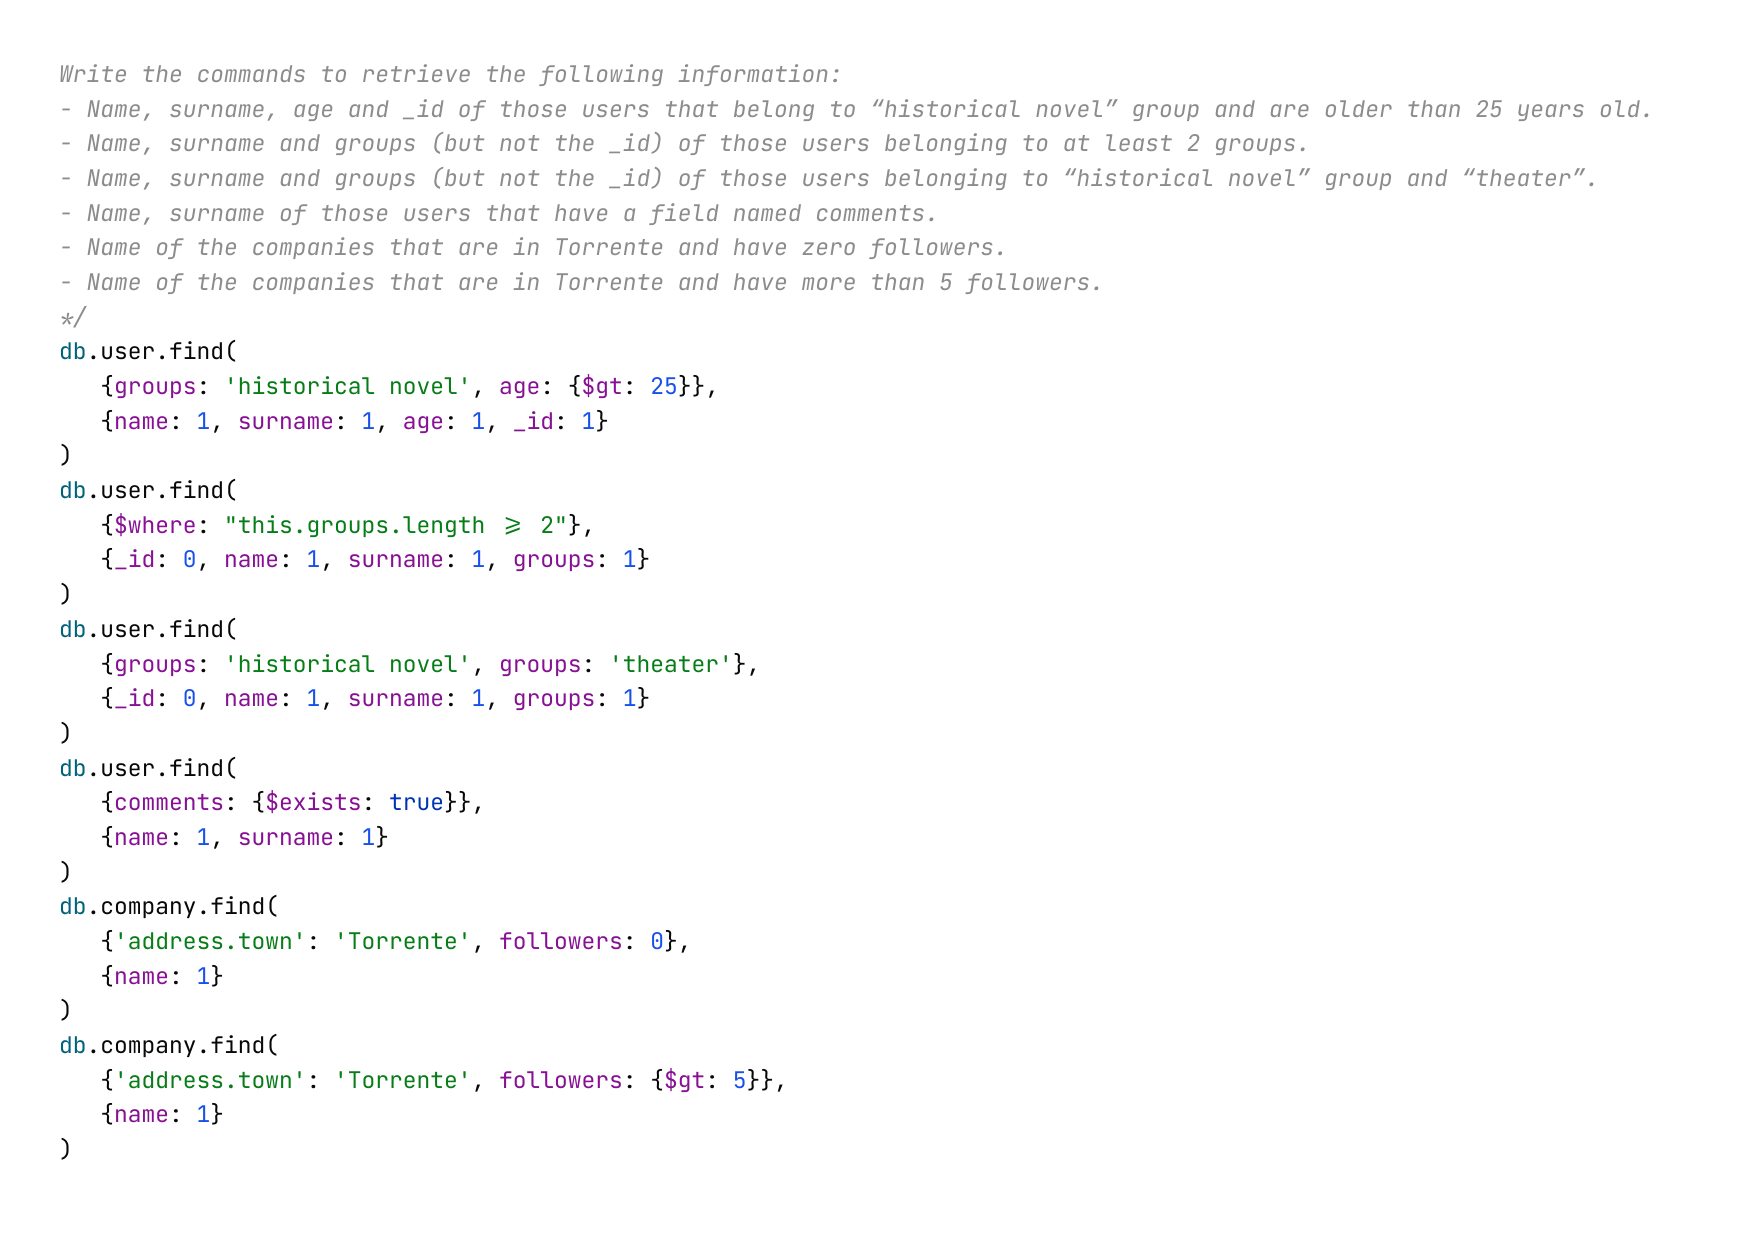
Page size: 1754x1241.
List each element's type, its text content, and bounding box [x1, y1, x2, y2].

text db.user.find( [59, 475, 1695, 505]
text db.user.find( [59, 614, 1695, 644]
text - Name of the companies that are in Torrente and have zero followers. [59, 232, 1695, 263]
text - Name, surname, age and _id of those users that belong to “historical novel” group and are older than 25 years old. [59, 94, 1695, 124]
text ) [59, 718, 1695, 748]
text ) [59, 1134, 1695, 1164]
text {_id: 0, name: 1, surname: 1, groups: 1} [59, 683, 1695, 713]
text db.user.find( [59, 336, 1695, 367]
text {groups: 'historical novel', age: {$gt: 25}}, [59, 371, 1695, 401]
text db.user.find( [59, 753, 1695, 783]
text {$where: "this.groups.length >= 2"}, [59, 510, 1695, 540]
text ) [59, 857, 1695, 887]
text ) [59, 996, 1695, 1026]
text db.company.find( [59, 1030, 1695, 1060]
text ) [59, 579, 1695, 609]
text {'address.town': 'Torrente', followers: {$gt: 5}}, [59, 1065, 1695, 1095]
text {name: 1, surname: 1, age: 1, _id: 1} [59, 406, 1695, 436]
text ) [59, 441, 1695, 471]
text {name: 1, surname: 1} [59, 822, 1695, 852]
text {_id: 0, name: 1, surname: 1, groups: 1} [59, 544, 1695, 575]
text */ [59, 302, 1695, 332]
text {name: 1} [59, 1099, 1695, 1130]
text - Name, surname and groups (but not the _id) of those users belonging to “historical novel” group and “theater”. [59, 163, 1695, 193]
text {name: 1} [59, 961, 1695, 991]
text - Name of the companies that are in Torrente and have more than 5 followers. [59, 267, 1695, 297]
text db.company.find( [59, 891, 1695, 922]
text - Name, surname of those users that have a field named comments. [59, 198, 1695, 228]
text {groups: 'historical novel', groups: 'theater'}, [59, 649, 1695, 679]
text Write the commands to retrieve the following information: [59, 59, 1695, 89]
text {'address.town': 'Torrente', followers: 0}, [59, 926, 1695, 956]
text - Name, surname and groups (but not the _id) of those users belonging to at least 2 groups. [59, 128, 1695, 158]
text {comments: {$exists: true}}, [59, 787, 1695, 818]
